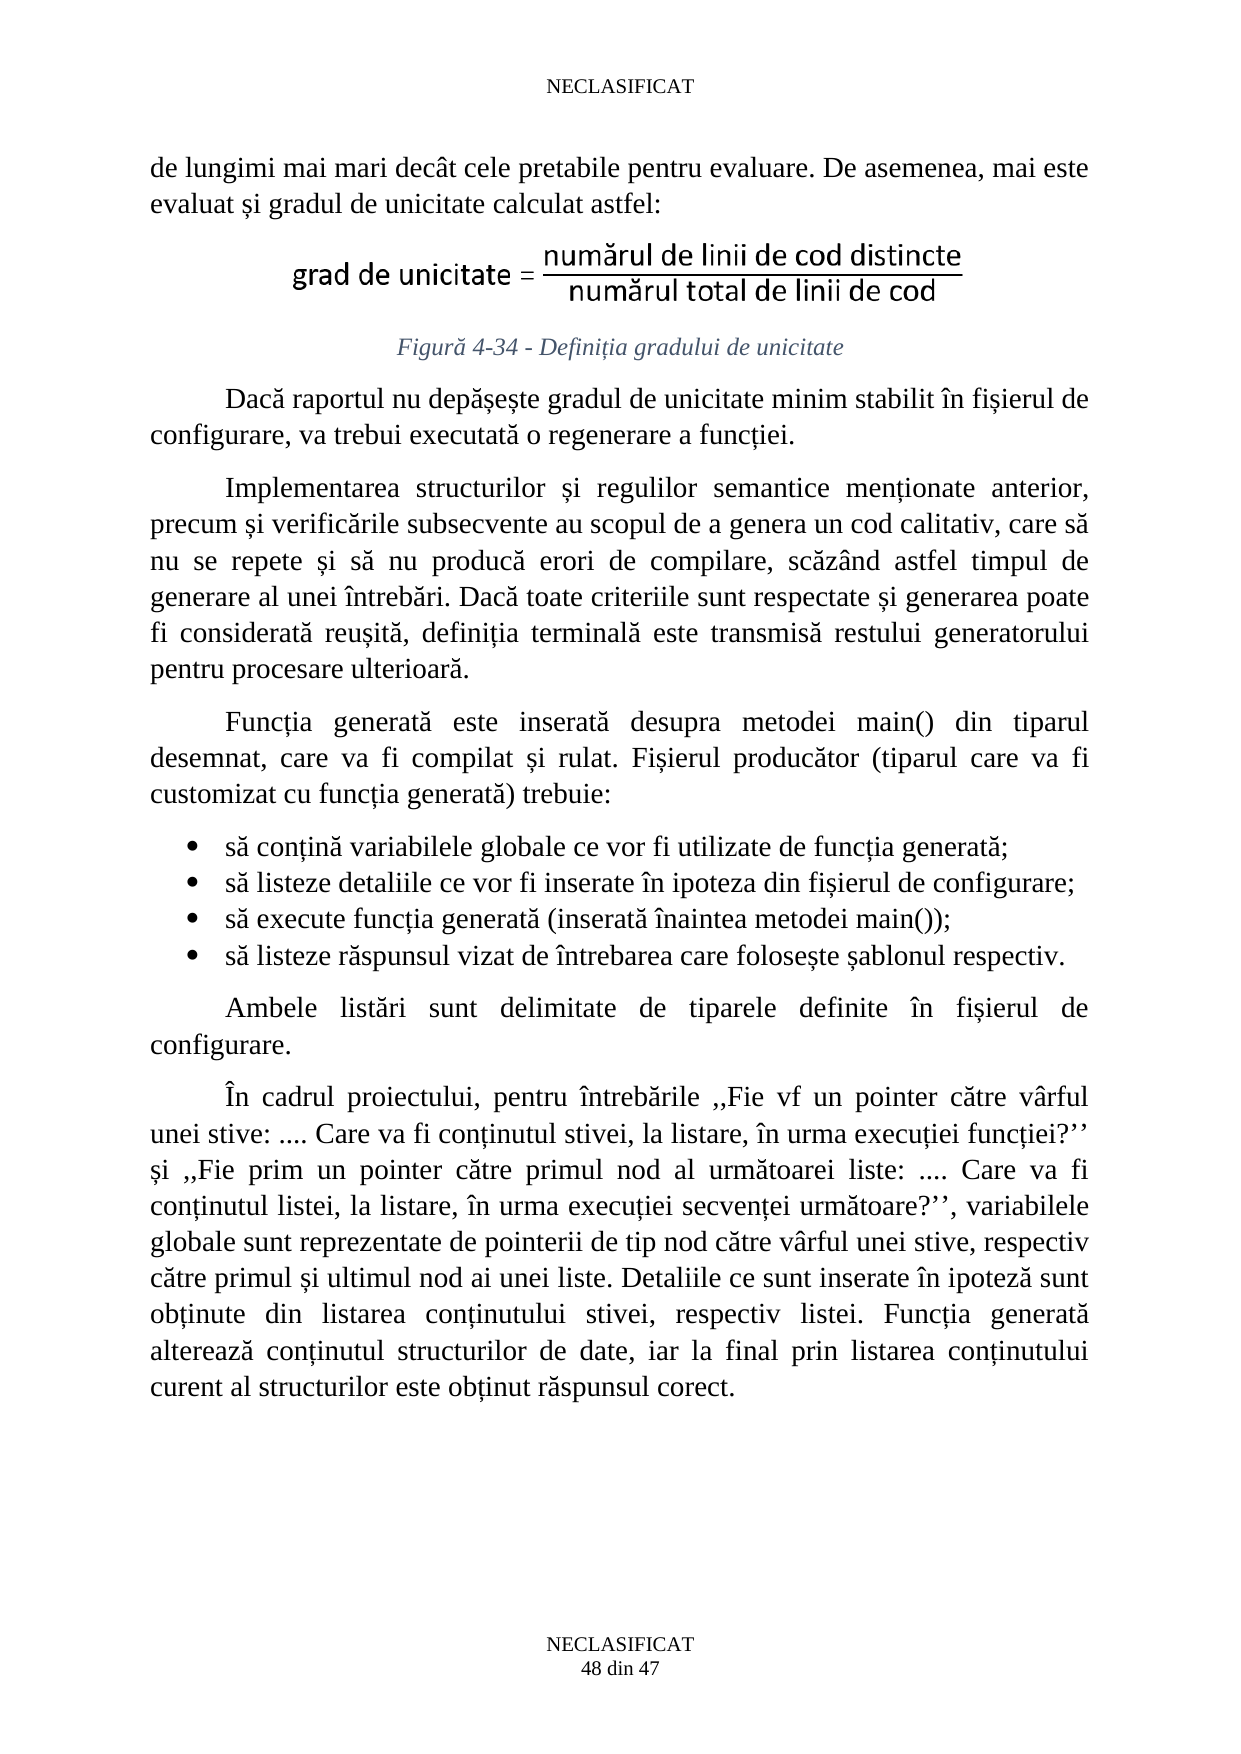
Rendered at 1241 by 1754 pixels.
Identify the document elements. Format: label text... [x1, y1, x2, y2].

text Ambele listări sunt delimitate de tiparele definite în fișierul de configurare. [150, 991, 1090, 1060]
list să listeze răspunsul vizat de întrebarea care folosește șablonul respectiv. [187, 938, 1090, 971]
text Implementarea structurilor și regulilor semantice menționate anterior, precum și verificările subsecvente au scopul de a genera un cod calitativ, care să nu se repete și să nu producă erori de compilare, scăzând astfel timpul de generare al unei întrebări. Dacă toate criteriile sunt respectate și generarea poate fi considerată reușită, definiția terminală este transmisă restului generatorului pentru procesare ulterioară. [150, 470, 1090, 684]
text Funcția generată este inserată desupra metodei main() din tiparul desemnat, care va fi compilat și rulat. Fișierul producător (tiparul care va fi customizat cu funcția generată) trebuie: [150, 704, 1090, 810]
list să conțină variabilele globale ce vor fi utilizate de funcția generată; [187, 829, 1090, 863]
list să execute funcția generată (inserată înaintea metodei main()); [187, 901, 1090, 935]
list să listeze detaliile ce vor fi inserate în ipoteza din fișierul de configurare; [187, 865, 1090, 899]
text În cadrul proiectului, pentru întrebările ,,Fie vf un pointer către vârful unei stive: .... Care va fi conținutul stivei, la listare, în urma execuției funcției?’’ și ,,Fie prim un pointer către primul nod al următoarei liste: .... Care va fi conținutul listei, la listare, în urma execuției secvenței următoare?’’, variabilele globale sunt reprezentate de pointerii de tip nod către vârful unei stive, respectiv către primul și ultimul nod ai unei liste. Detaliile ce sunt inserate în ipoteză sunt obținute din listarea conținutului stivei, respectiv listei. Funcția generată alterează conținutul structurilor de date, iar la final prin listarea conținutului curent al structurilor este obținut răspunsul corect. [150, 1079, 1090, 1402]
picture [272, 238, 968, 313]
text Dacă raportul nu depășește gradul de unicitate minim stabilit în fișierul de configurare, va trebui executată o regenerare a funcției. [150, 381, 1090, 451]
